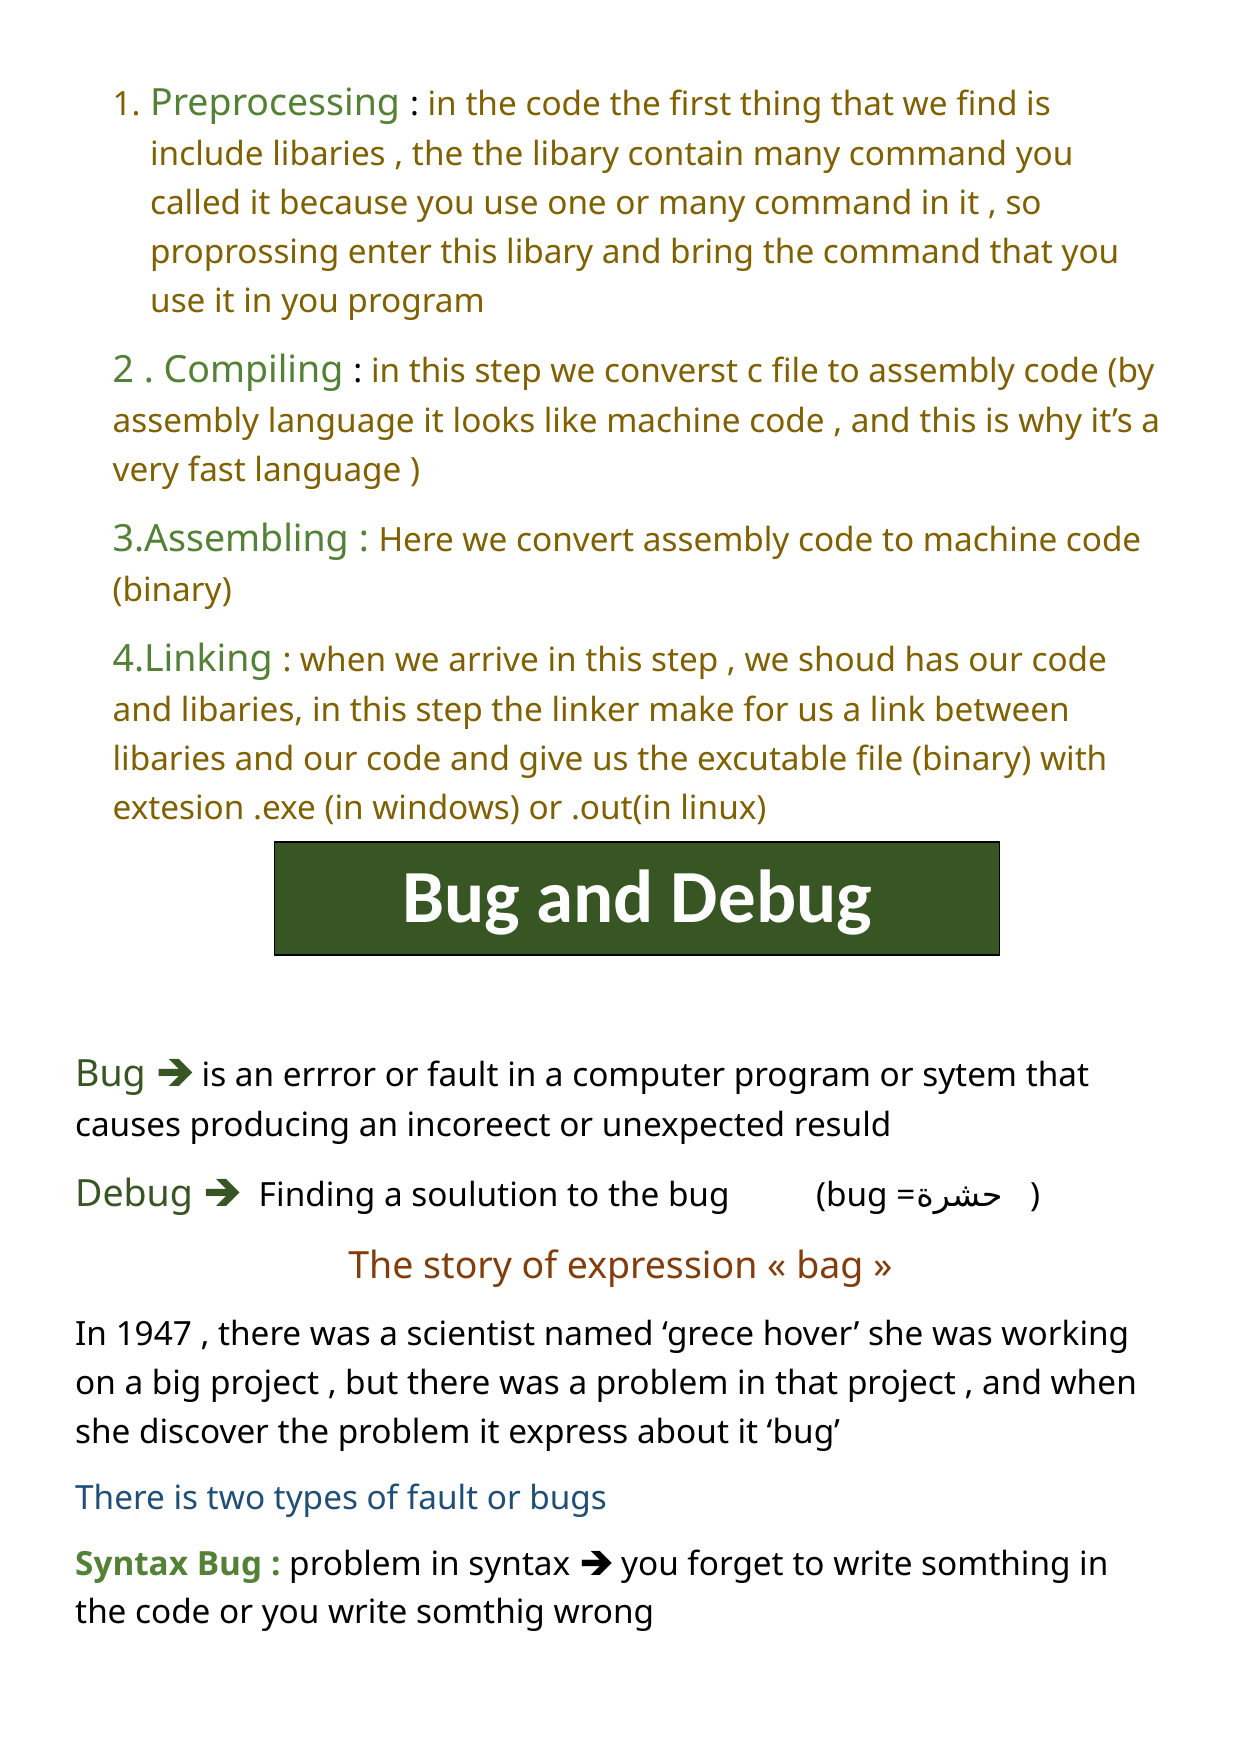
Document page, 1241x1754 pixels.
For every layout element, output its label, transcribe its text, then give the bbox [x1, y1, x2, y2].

text 2 . Compiling : in this step we converst c file to assembly code (by assembly language it looks like machine code , and this is why it’s a very fast language ) [112, 342, 1165, 491]
text Bug is an errror or fault in a computer program or sytem that causes producing an incoreect or unexpected resuld [75, 1046, 1165, 1146]
text In 1947 , there was a scientist named ‘grece hover’ she was working on a big project , but there was a problem in that project , and when she discover the problem it express about it ‘bug’ [75, 1310, 1165, 1453]
text The story of expression « bag » [75, 1238, 1165, 1289]
text Debug Finding a soulution to the bug (bug =حشرة ) [75, 1167, 1165, 1218]
text Syntax Bug : problem in syntax you forget to write somthing in the code or you write somthig wrong [75, 1539, 1165, 1634]
text 3.Assembling : Here we convert assembly code to machine code (binary) [112, 511, 1165, 611]
text There is two types of fault or bugs [75, 1474, 1165, 1519]
list Preprocessing : in the code the first thing that we find is include libaries , the the libary contain many command you called it because you use one or many command in it , so proprossing enter this libary and bring the command that you use it in you program [112, 75, 1165, 322]
text 4.Linking : when we arrive in this step , we shoud has our code and libaries, in this step the linker make for us a link between libaries and our code and give us the excutable file (binary) with extesion .exe (in windows) or .out(in linux) [112, 631, 1165, 829]
